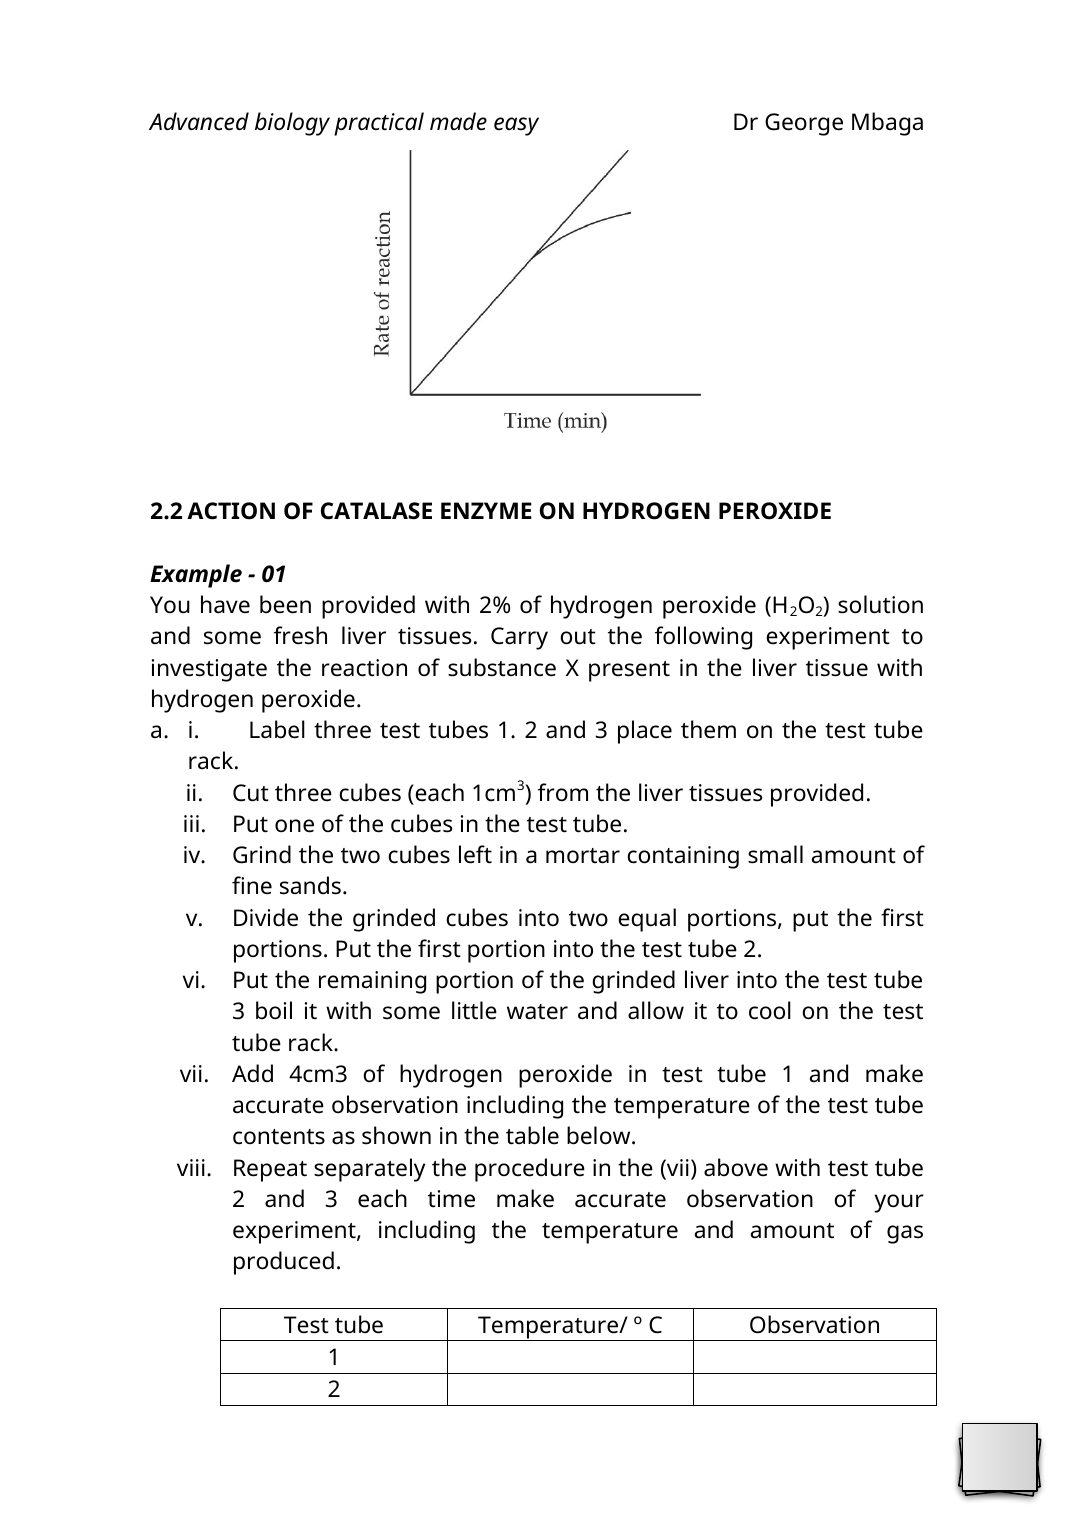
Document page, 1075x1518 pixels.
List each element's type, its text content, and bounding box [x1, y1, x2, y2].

table_cell [694, 1341, 936, 1372]
list Repeat separately the procedure in the (vii) above with test tube 2 and 3 each time make accurate observation of your experiment, including the temperature and amount of gas produced. [194, 1152, 925, 1277]
list i. Label three test tubes 1. 2 and 3 place them on the test tube rack. [150, 714, 925, 777]
list ACTION OF CATALASE ENZYME ON HYDROGEN PEROXIDE [150, 495, 925, 527]
list Put one of the cubes in the test tube. [194, 808, 925, 839]
picture [373, 150, 701, 433]
text You have been provided with 2% of hydrogen peroxide (H2O2) solution and some fresh liver tissues. Carry out the following experiment to investigate the reaction of substance X present in the liver tissue with hydrogen peroxide. [150, 589, 925, 714]
table_cell [694, 1374, 936, 1405]
list Cut three cubes (each 1cm3) from the liver tissues provided. [194, 777, 925, 808]
list Divide the grinded cubes into two equal portions, put the first portions. Put the first portion into the test tube 2. [194, 902, 925, 964]
text Example - 01 [150, 558, 925, 589]
list Grind the two cubes left in a mortar containing small amount of fine sands. [194, 839, 925, 902]
table_cell [448, 1374, 693, 1405]
table_cell 1 [221, 1341, 447, 1372]
table_header Test tube [221, 1309, 447, 1340]
table_header Temperature/ º C [448, 1309, 693, 1340]
table_cell [448, 1341, 693, 1372]
list Put the remaining portion of the grinded liver into the test tube 3 boil it with some little water and allow it to cool on the test tube rack. [194, 964, 925, 1058]
table_header Observation [694, 1309, 936, 1340]
table_cell 2 [221, 1374, 447, 1405]
list Add 4cm3 of hydrogen peroxide in test tube 1 and make accurate observation including the temperature of the test tube contents as shown in the table below. [194, 1058, 925, 1152]
